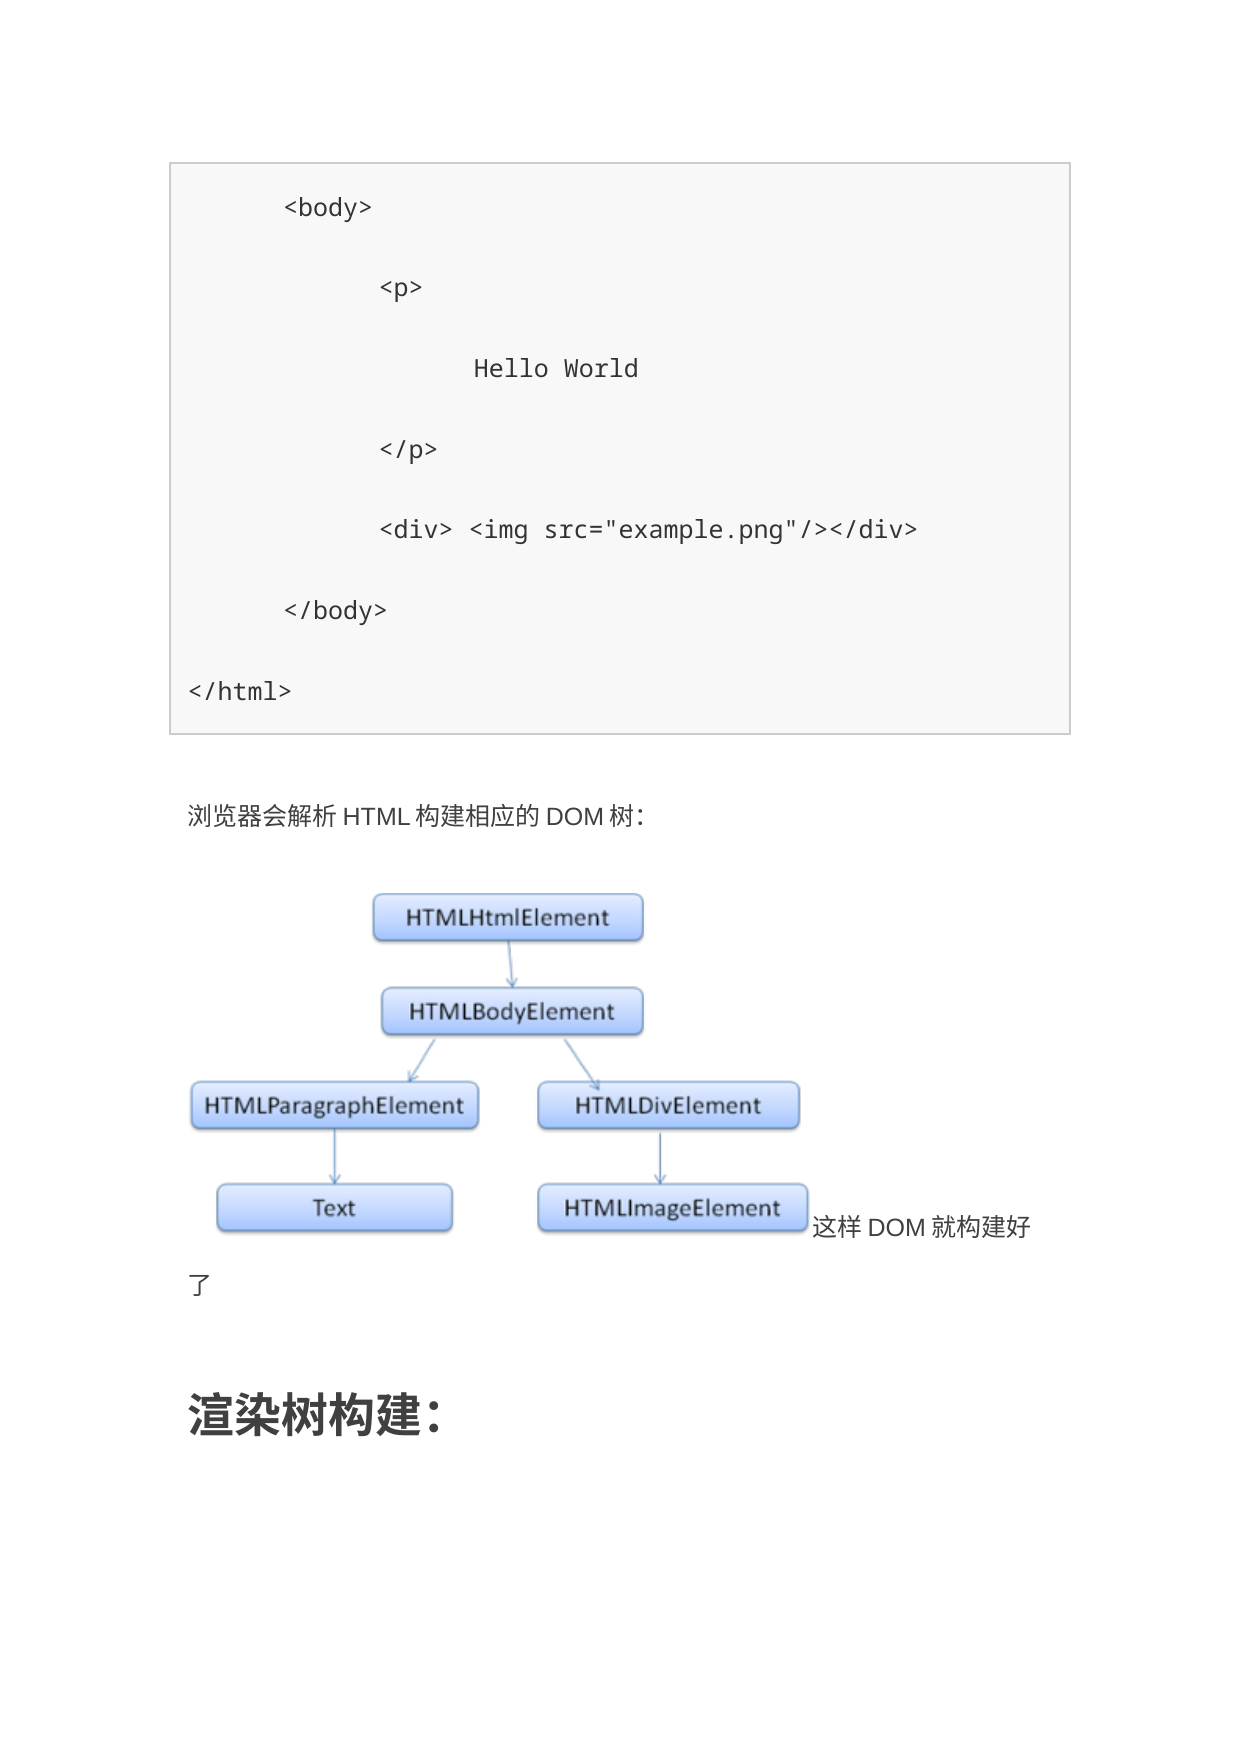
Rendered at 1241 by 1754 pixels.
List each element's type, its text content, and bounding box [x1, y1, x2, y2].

text <div> <img src="example.png"/></div> [171, 484, 1069, 561]
text </p> [171, 404, 1069, 481]
text Hello World [171, 323, 1069, 400]
text 渲染树构建： [187, 1363, 1053, 1460]
picture [187, 893, 813, 1236]
text </body> [171, 565, 1069, 642]
text </html> [171, 646, 1069, 733]
text <p> [171, 243, 1069, 319]
text <body> [171, 164, 1069, 239]
text 浏览器会解析HTML构建相应的DOM树： [187, 782, 1053, 847]
